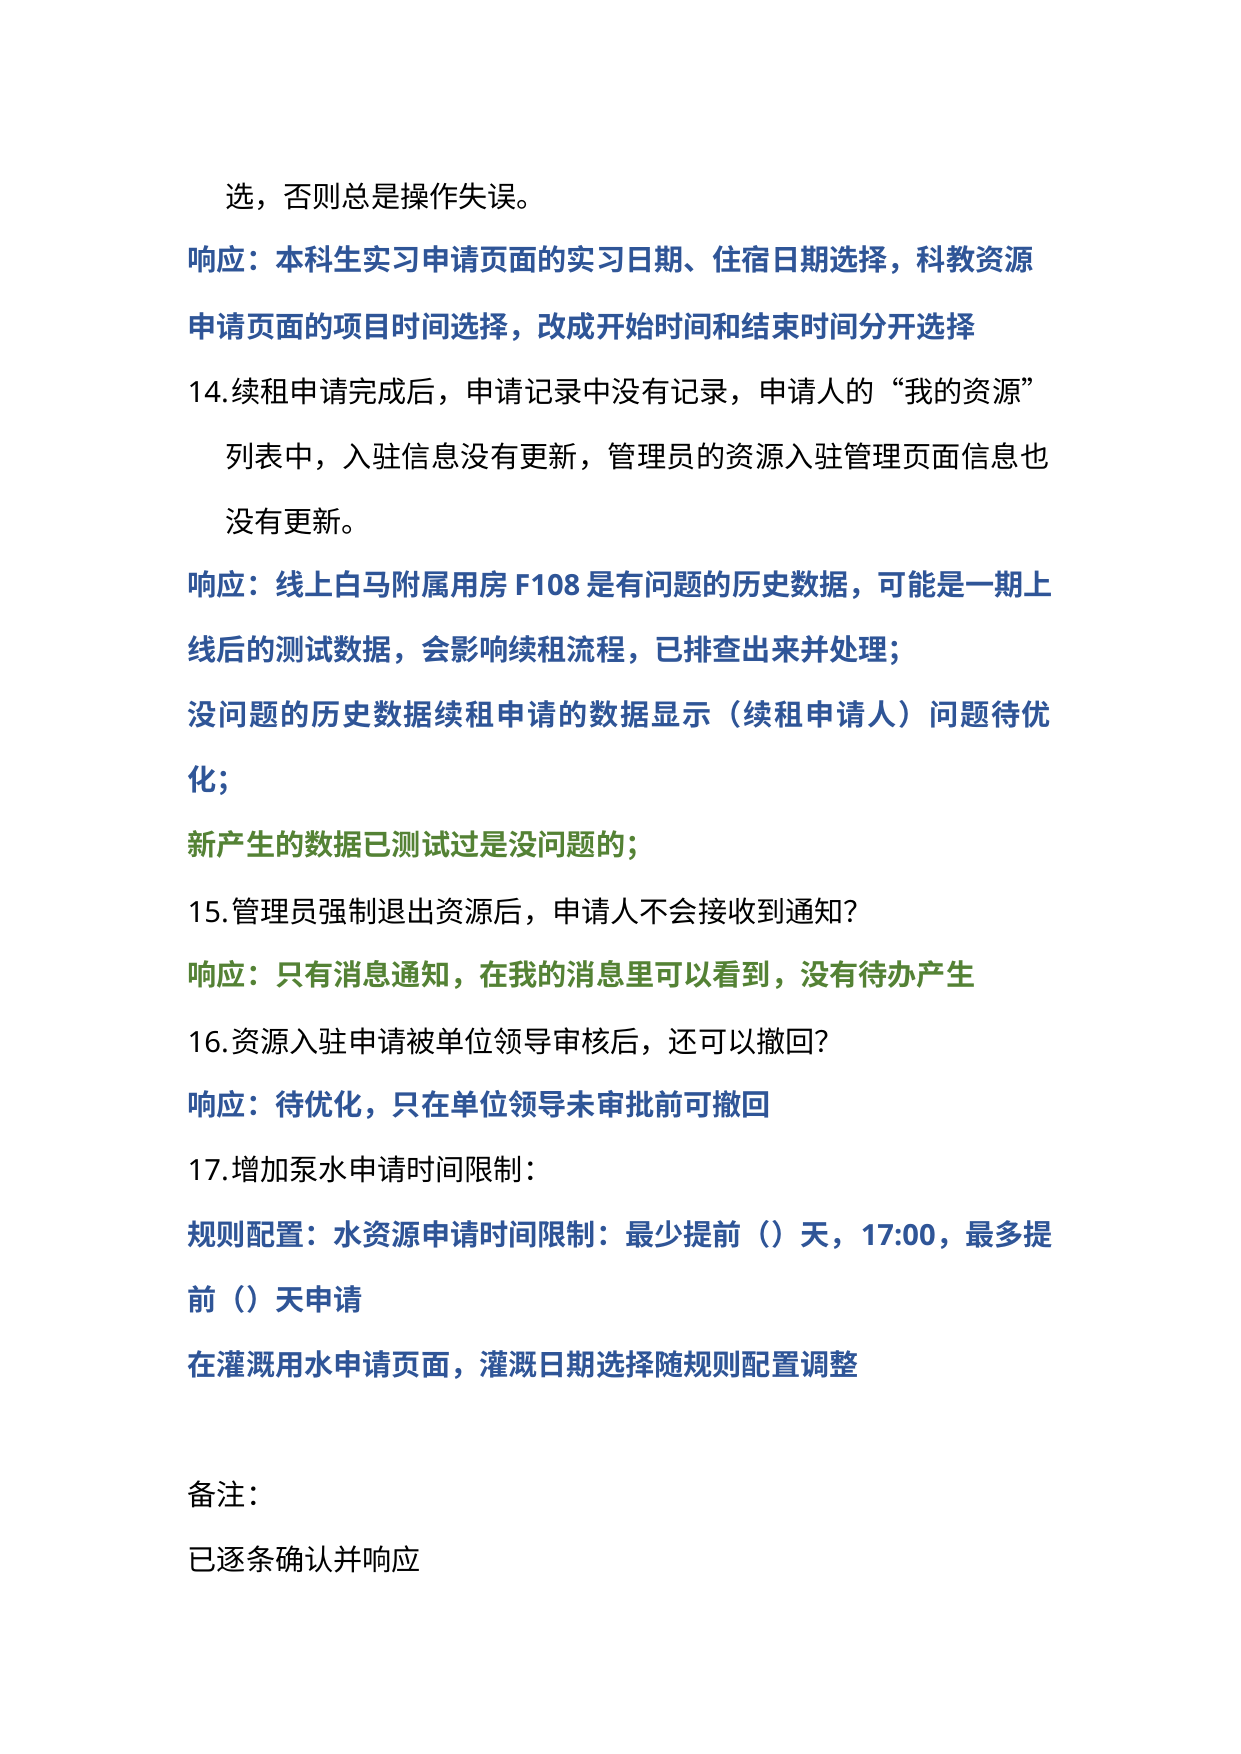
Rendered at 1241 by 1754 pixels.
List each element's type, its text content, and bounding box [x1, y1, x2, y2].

list 已逐条确认并响应 [187, 1527, 1053, 1592]
list 没问题的历史数据续租申请的数据显示（续租申请人）问题待优化； [187, 682, 1053, 812]
list 响应：只有消息通知，在我的消息里可以看到，没有待办产生 [187, 942, 1053, 1007]
list 响应：待优化，只在单位领导未审批前可撤回 [187, 1072, 1053, 1137]
list 续租申请完成后，申请记录中没有记录，申请人的“我的资源”列表中，入驻信息没有更新，管理员的资源入驻管理页面信息也没有更新。 [187, 357, 1053, 552]
list 响应：线上白马附属用房F108是有问题的历史数据，可能是一期上线后的测试数据，会影响续租流程，已排查出来并处理； [187, 552, 1053, 682]
list 新产生的数据已测试过是没问题的； [187, 812, 1053, 877]
list 规则配置：水资源申请时间限制：最少提前（）天，17:00，最多提前（）天申请 [187, 1202, 1053, 1332]
list 在灌溉用水申请页面，灌溉日期选择随规则配置调整 [187, 1332, 1053, 1397]
list 备注： [187, 1462, 1053, 1527]
list 增加泵水申请时间限制： [187, 1137, 1053, 1202]
text 响应：本科生实习申请页面的实习日期、住宿日期选择，科教资源申请页面的项目时间选择，改成开始时间和结束时间分开选择 [187, 227, 1053, 357]
list 管理员强制退出资源后，申请人不会接收到通知？ [187, 877, 1053, 942]
list 资源入驻申请被单位领导审核后，还可以撤回？ [187, 1007, 1053, 1072]
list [187, 162, 1053, 227]
